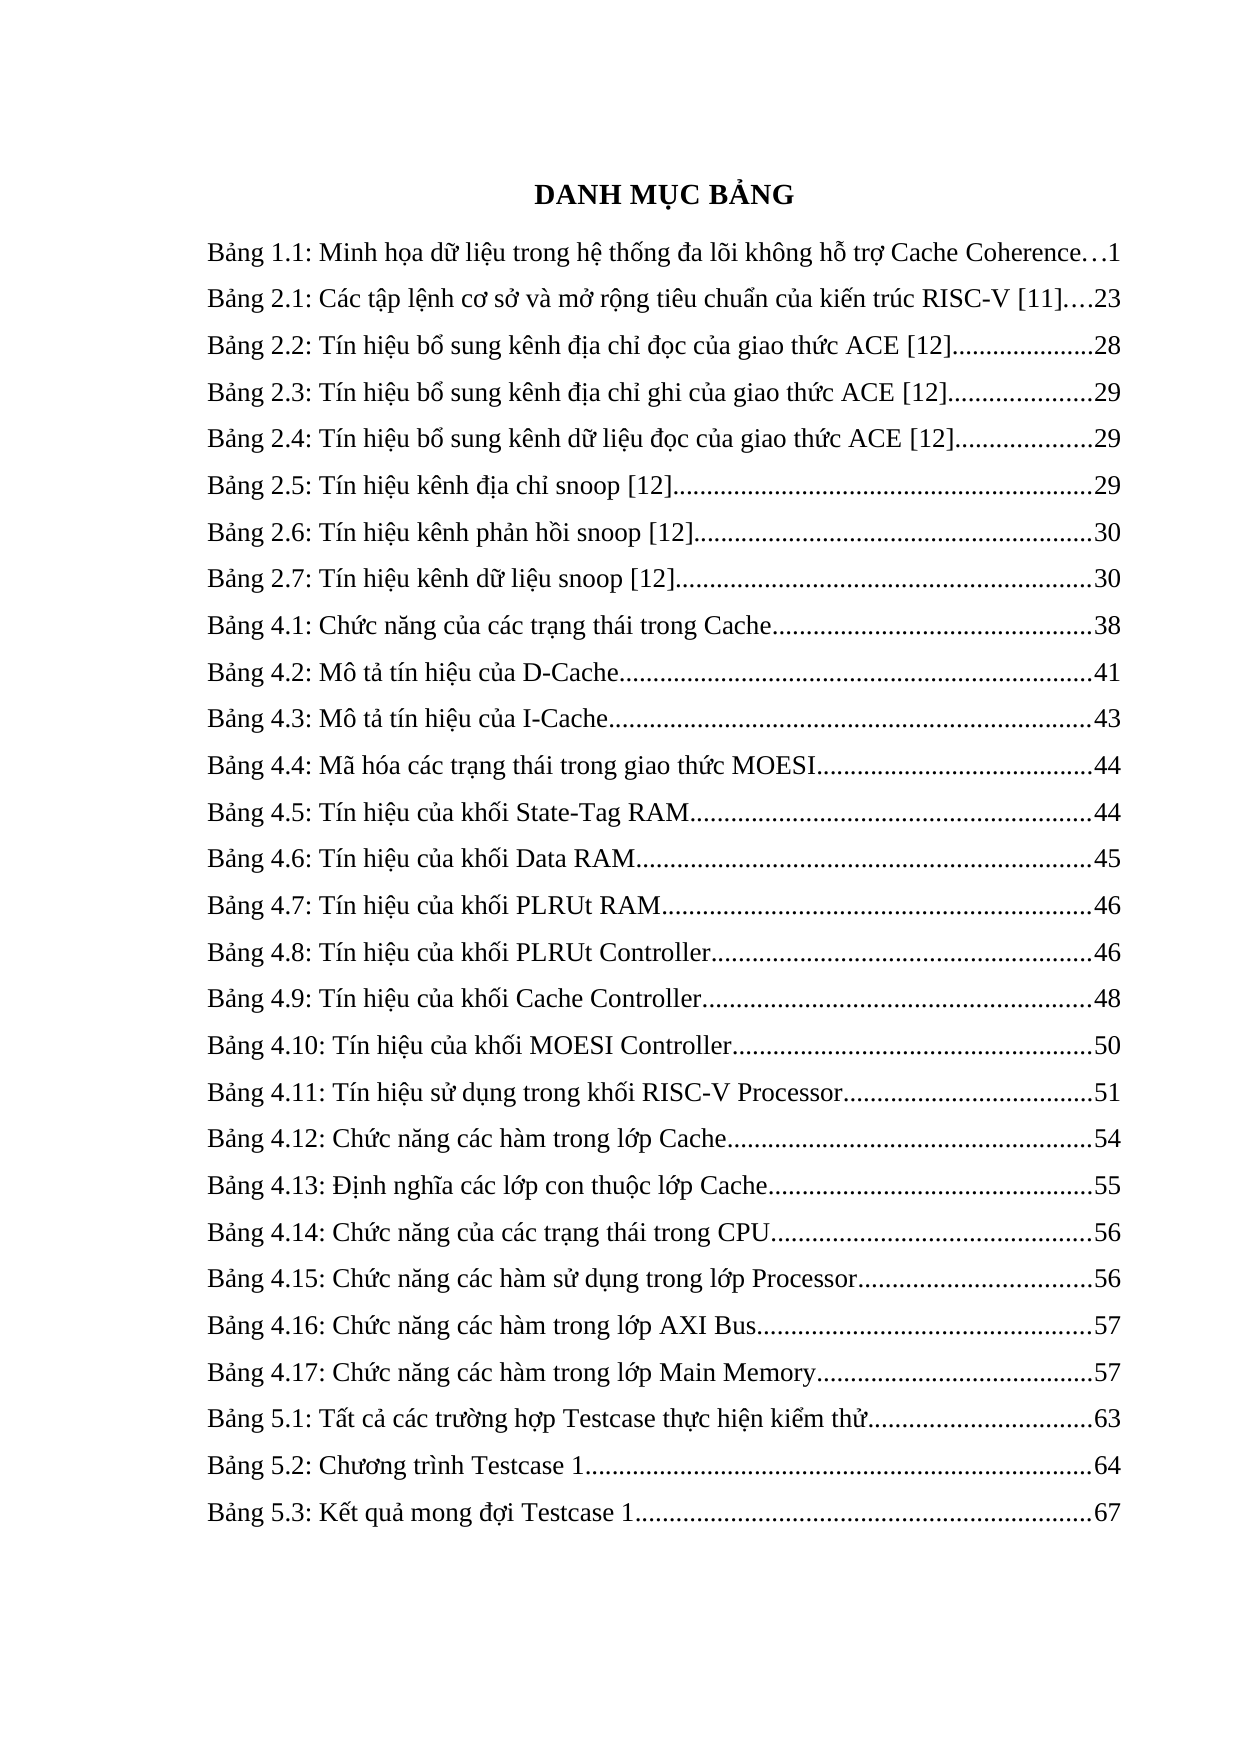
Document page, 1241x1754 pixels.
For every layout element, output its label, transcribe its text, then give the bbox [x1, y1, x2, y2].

text Bảng 2.3: Tín hiệu bổ sung kênh địa chỉ ghi của giao thức ACE [12] 29 [207, 376, 1122, 407]
text Bảng 4.12: Chức năng các hàm trong lớp Cache 54 [207, 1122, 1122, 1153]
text Bảng 1.1: Minh họa dữ liệu trong hệ thống đa lõi không hỗ trợ Cache Coherence 1 [207, 236, 1122, 267]
text Bảng 4.15: Chức năng các hàm sử dụng trong lớp Processor 56 [207, 1262, 1122, 1293]
text Bảng 4.17: Chức năng các hàm trong lớp Main Memory 57 [207, 1356, 1122, 1387]
text Bảng 4.3: Mô tả tín hiệu của I-Cache 43 [207, 702, 1122, 733]
text Bảng 2.2: Tín hiệu bổ sung kênh địa chỉ đọc của giao thức ACE [12] 28 [207, 329, 1122, 360]
text Bảng 5.2: Chương trình Testcase 1 64 [207, 1449, 1122, 1480]
text Bảng 2.6: Tín hiệu kênh phản hồi snoop [12] 30 [207, 516, 1122, 547]
text Bảng 4.1: Chức năng của các trạng thái trong Cache 38 [207, 609, 1122, 640]
text Bảng 2.5: Tín hiệu kênh địa chỉ snoop [12] 29 [207, 469, 1122, 500]
text Bảng 4.9: Tín hiệu của khối Cache Controller 48 [207, 982, 1122, 1013]
text Bảng 4.10: Tín hiệu của khối MOESI Controller 50 [207, 1029, 1122, 1060]
text Bảng 2.4: Tín hiệu bổ sung kênh dữ liệu đọc của giao thức ACE [12] 29 [207, 422, 1122, 453]
text Bảng 4.11: Tín hiệu sử dụng trong khối RISC-V Processor 51 [207, 1076, 1122, 1107]
text Bảng 4.2: Mô tả tín hiệu của D-Cache 41 [207, 656, 1122, 687]
title DANH MỤC BẢNG [207, 177, 1122, 211]
text Bảng 4.5: Tín hiệu của khối State-Tag RAM 44 [207, 796, 1122, 827]
text Bảng 5.1: Tất cả các trường hợp Testcase thực hiện kiểm thử 63 [207, 1402, 1122, 1433]
text Bảng 4.14: Chức năng của các trạng thái trong CPU 56 [207, 1216, 1122, 1247]
text Bảng 4.13: Định nghĩa các lớp con thuộc lớp Cache 55 [207, 1169, 1122, 1200]
text Bảng 4.6: Tín hiệu của khối Data RAM 45 [207, 842, 1122, 873]
text Bảng 5.3: Kết quả mong đợi Testcase 1 67 [207, 1496, 1122, 1527]
text Bảng 2.7: Tín hiệu kênh dữ liệu snoop [12] 30 [207, 562, 1122, 593]
text Bảng 4.16: Chức năng các hàm trong lớp AXI Bus 57 [207, 1309, 1122, 1340]
text Bảng 4.7: Tín hiệu của khối PLRUt RAM 46 [207, 889, 1122, 920]
text Bảng 2.1: Các tập lệnh cơ sở và mở rộng tiêu chuẩn của kiến trúc RISC-V [11] 23 [207, 282, 1122, 313]
text Bảng 4.8: Tín hiệu của khối PLRUt Controller 46 [207, 936, 1122, 967]
text Bảng 4.4: Mã hóa các trạng thái trong giao thức MOESI 44 [207, 749, 1122, 780]
